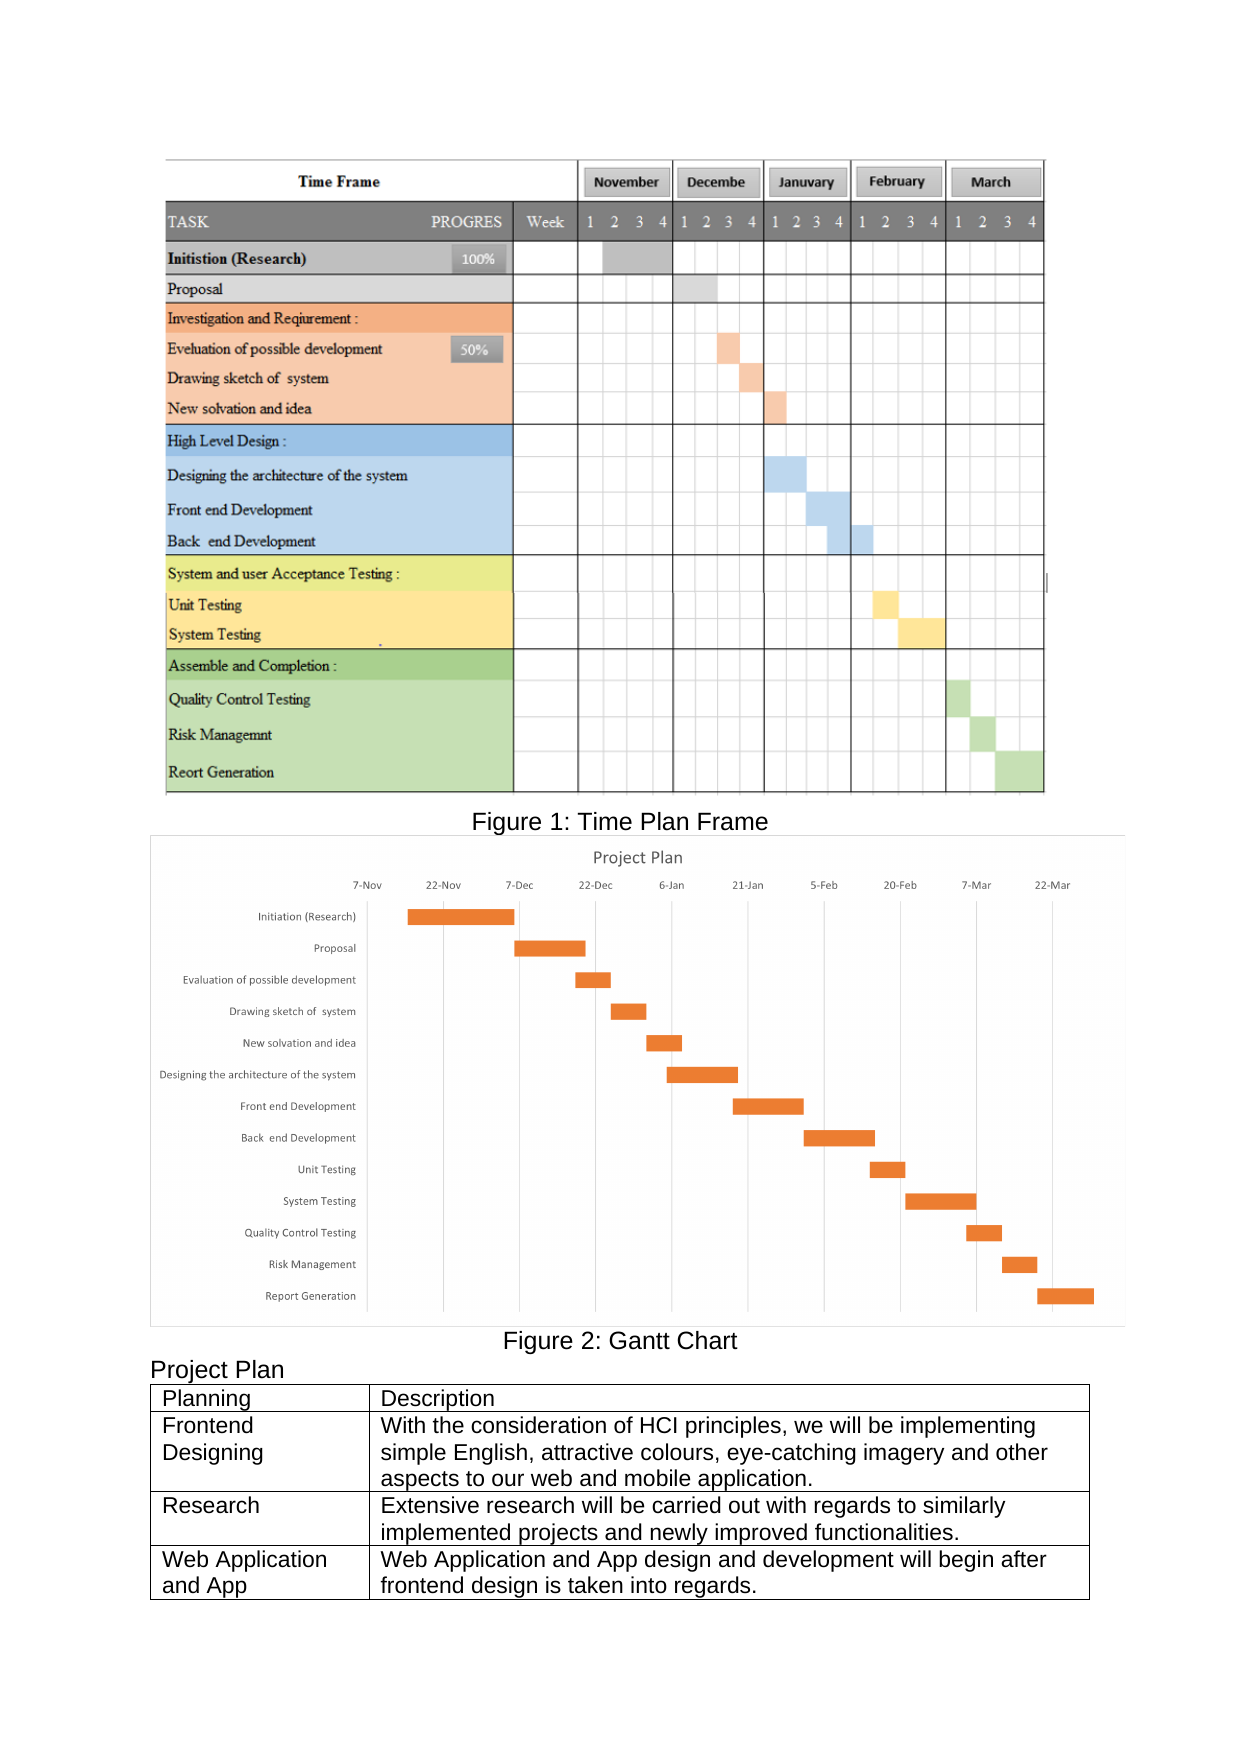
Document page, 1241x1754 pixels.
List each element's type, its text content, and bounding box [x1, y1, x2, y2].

picture [150, 835, 1125, 1327]
table_cell Extensive research will be carried out with regards to similarly implemented projects and newly improved functionalities. [370, 1492, 1089, 1545]
picture [150, 150, 1060, 807]
table_cell Web Application and App design and development will begin after frontend design is taken into regards. [370, 1546, 1089, 1599]
table_header Description [370, 1385, 1089, 1411]
table_cell Frontend Designing [151, 1412, 369, 1491]
table_header Planning [151, 1385, 369, 1411]
text Figure 2: Gantt Chart [150, 1327, 1090, 1355]
text Figure 1: Time Plan Frame [150, 807, 1090, 835]
table_cell With the consideration of HCI principles, we will be implementing simple English, attractive colours, eye-catching imagery and other aspects to our web and mobile application. [370, 1412, 1089, 1491]
table_cell Research [151, 1492, 369, 1545]
table_cell Web Application and App [151, 1546, 369, 1599]
text Project Plan [150, 1355, 1090, 1384]
